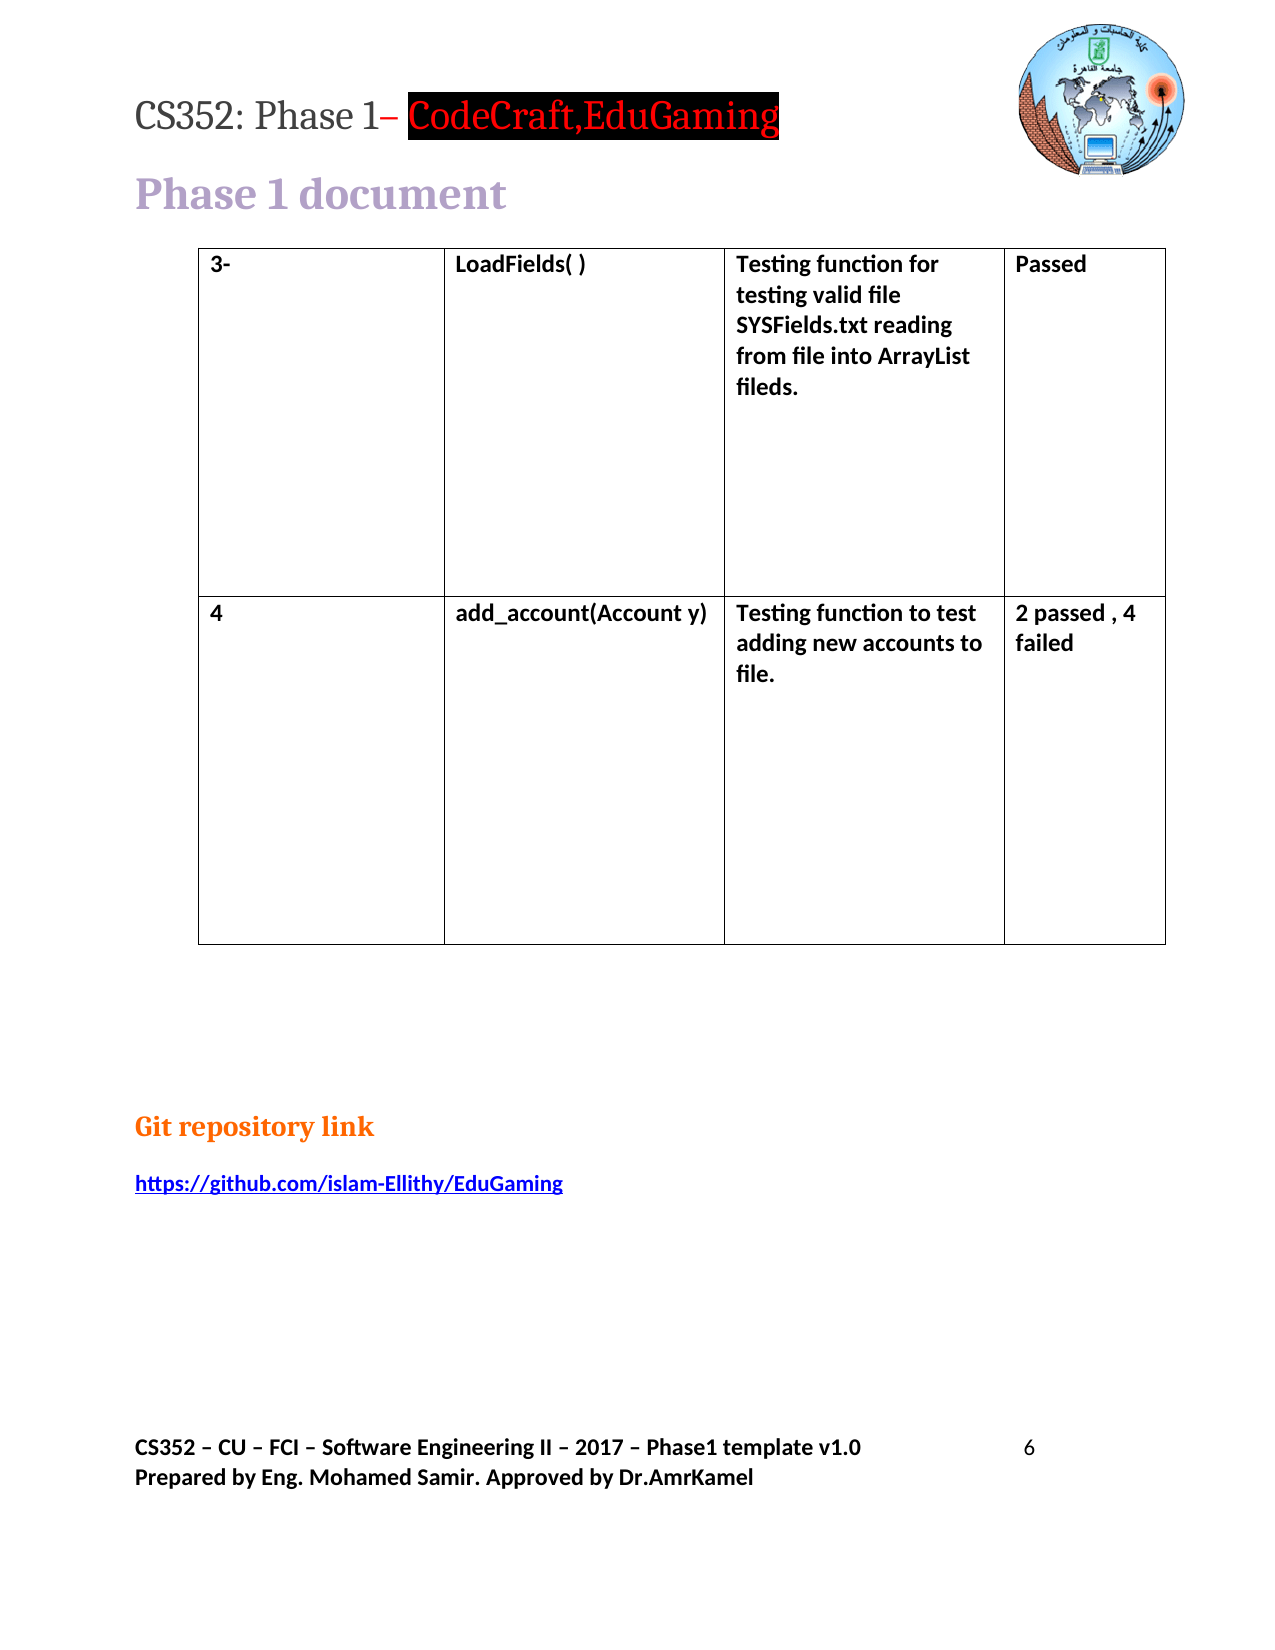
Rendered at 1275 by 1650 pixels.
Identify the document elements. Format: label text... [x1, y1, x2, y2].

subtitle https://github.com/islam-Ellithy/EduGaming [135, 1169, 1140, 1197]
table_cell Testing function to test adding new accounts to file. [725, 597, 1004, 944]
table_cell Passed [1005, 249, 1165, 596]
table_cell 3- [199, 249, 444, 596]
subtitle Git repository link [135, 1110, 1140, 1144]
picture [1018, 24, 1186, 180]
table_cell 2 passed , 4 failed [1005, 597, 1165, 944]
table_cell add_account(Account y) [445, 597, 724, 944]
table_cell 4 [199, 597, 444, 944]
table_cell LoadFields( ) [445, 249, 724, 596]
table_cell Testing function for testing valid file SYSFields.txt reading from file into ArrayList fileds. [725, 249, 1004, 596]
